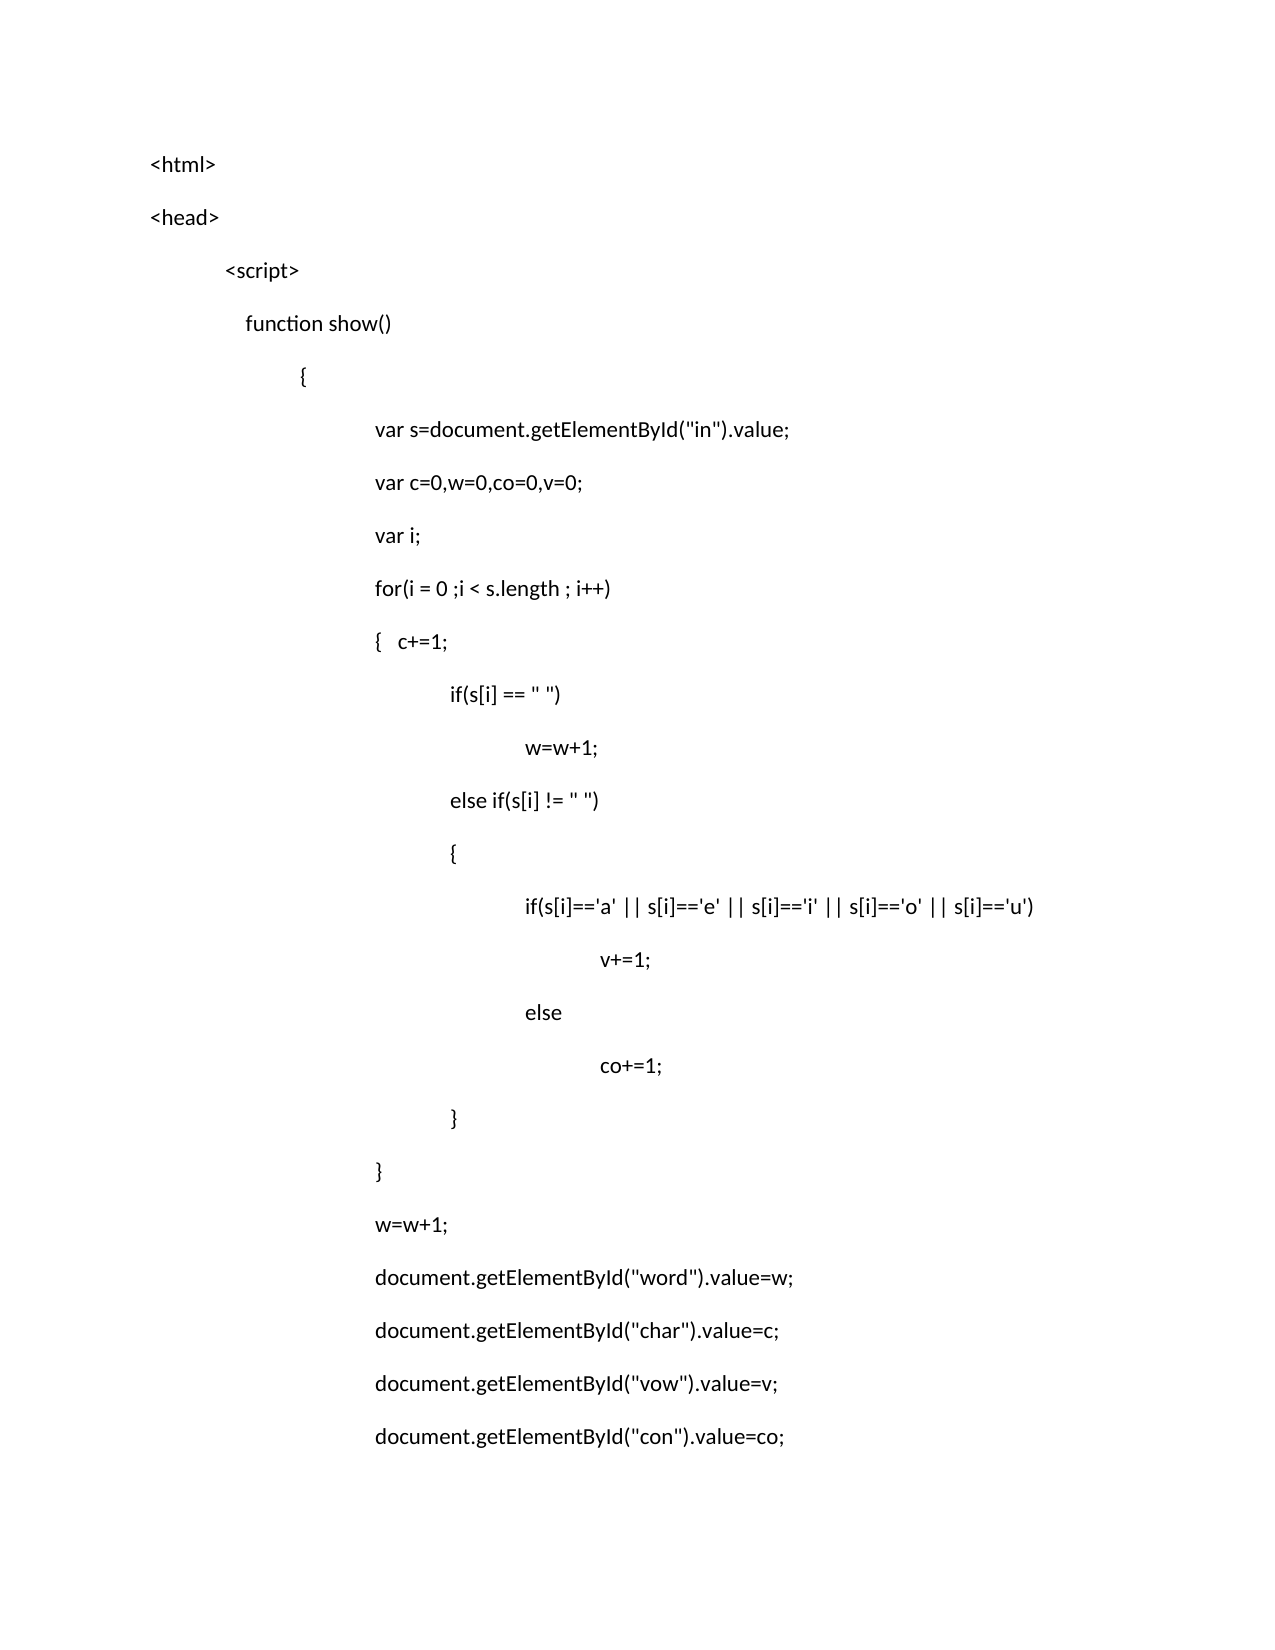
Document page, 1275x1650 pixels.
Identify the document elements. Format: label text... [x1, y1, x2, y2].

text <head> [150, 203, 1125, 231]
text { [150, 839, 1125, 867]
text w=w+1; [150, 1210, 1125, 1238]
text else if(s[i] != " ") [150, 786, 1125, 814]
text var s=document.getElementById("in").value; [150, 415, 1125, 443]
text w=w+1; [150, 733, 1125, 761]
text } [150, 1104, 1125, 1132]
text <script> [150, 256, 1125, 284]
text } [150, 1157, 1125, 1185]
text { [150, 362, 1125, 390]
text function show() [150, 309, 1125, 337]
text for(i = 0 ;i < s.length ; i++) [150, 574, 1125, 602]
text var i; [150, 521, 1125, 549]
text else [150, 998, 1125, 1026]
text if(s[i]=='a' || s[i]=='e' || s[i]=='i' || s[i]=='o' || s[i]=='u') [150, 892, 1125, 920]
text document.getElementById("con").value=co; [150, 1422, 1125, 1451]
text v+=1; [150, 945, 1125, 973]
text document.getElementById("char").value=c; [150, 1316, 1125, 1344]
text { c+=1; [150, 627, 1125, 655]
text <html> [150, 150, 1125, 178]
text if(s[i] == " ") [150, 680, 1125, 708]
text document.getElementById("vow").value=v; [150, 1369, 1125, 1397]
text document.getElementById("word").value=w; [150, 1263, 1125, 1291]
text co+=1; [150, 1051, 1125, 1079]
text var c=0,w=0,co=0,v=0; [150, 468, 1125, 496]
